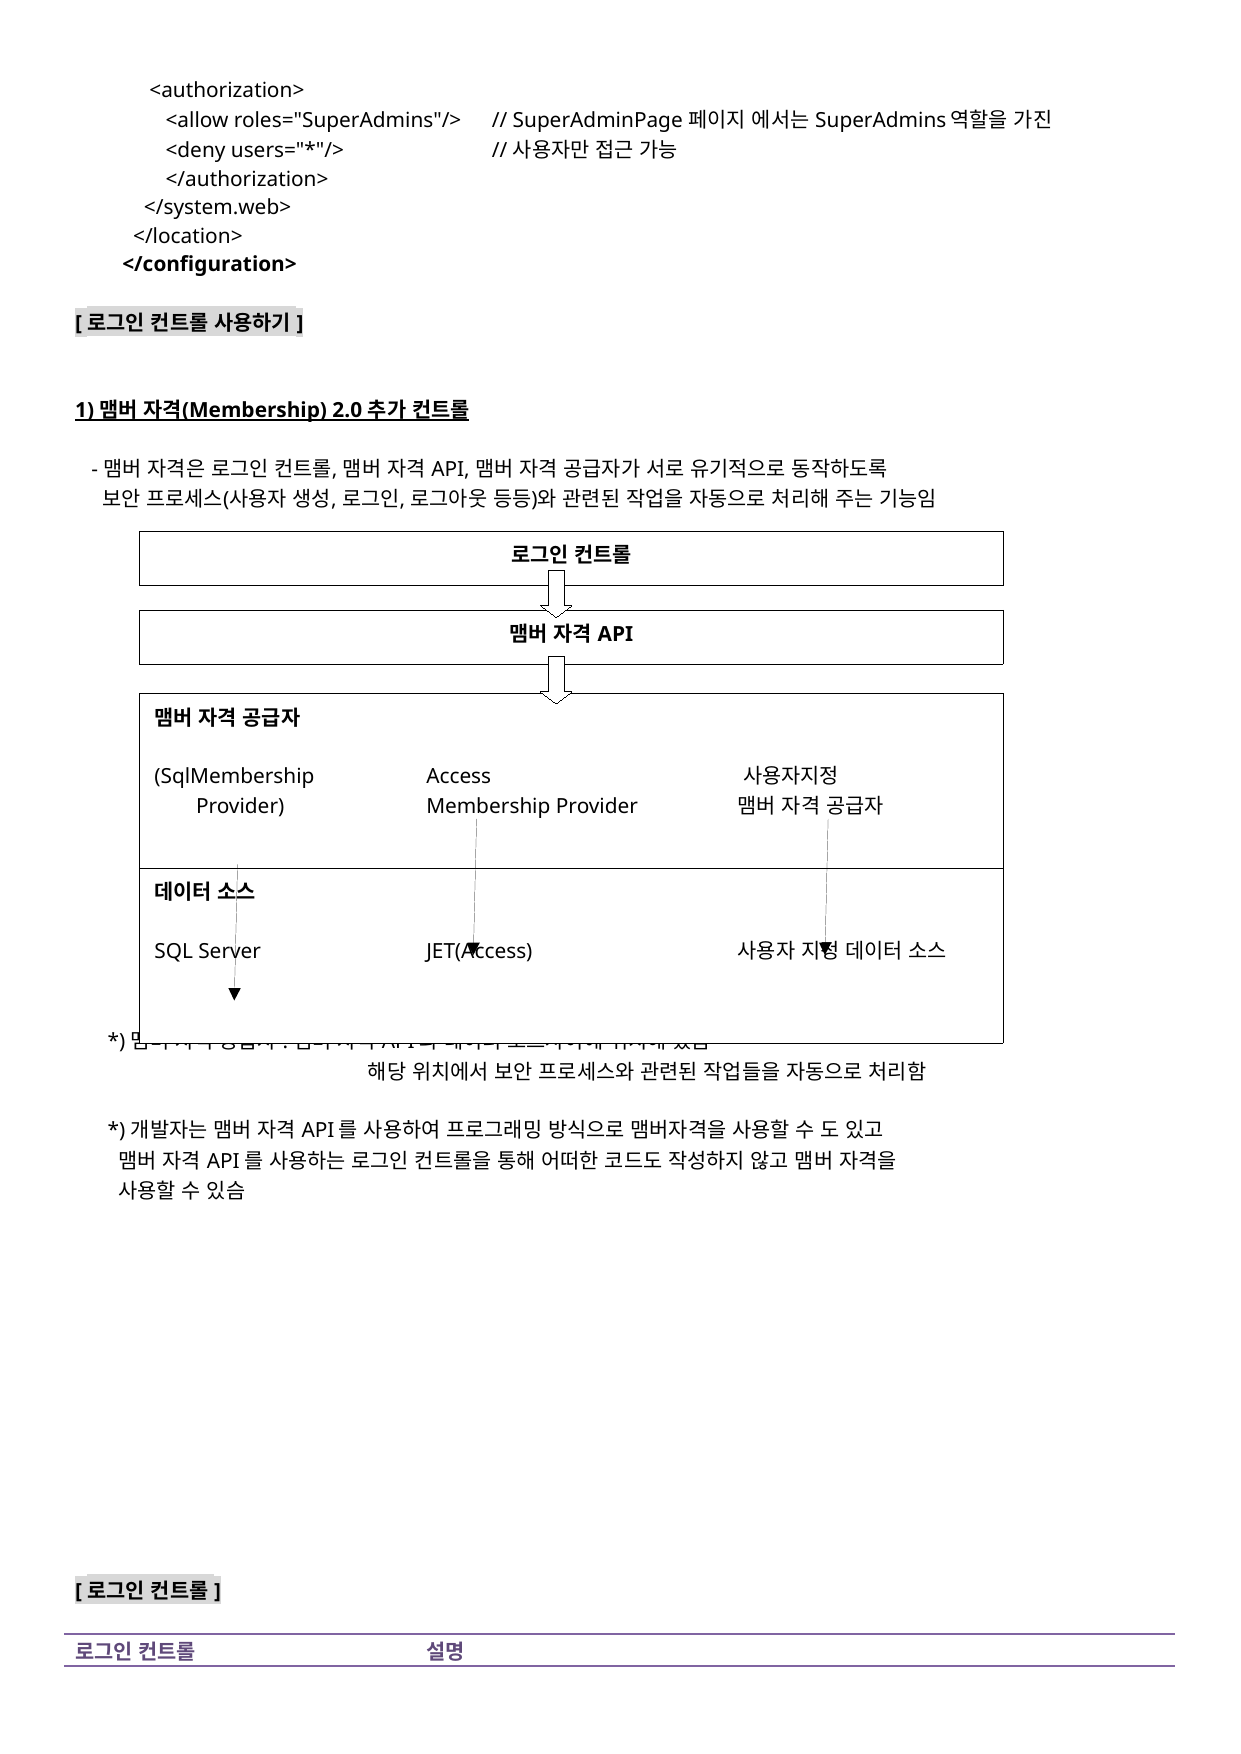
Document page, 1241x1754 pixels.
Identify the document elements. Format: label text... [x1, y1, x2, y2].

text </authorization> [117, 164, 1165, 192]
text <deny users="*"/> // 사용자만 접근 가능 [117, 134, 1165, 164]
text *) 맴버 자격 공급자 : 맴버 자격 API와 데이터 소스사이에 위치해 있슴 [75, 1025, 1165, 1055]
text - 맴버 자격은 로그인 컨트롤, 맴버 자격 API, 맴버 자격 공급자가 서로 유기적으로 동작하도록 [75, 452, 1165, 482]
text *) 개발자는 맴버 자격 API를 사용하여 프로그래밍 방식으로 맴버자격을 사용할 수 도 있고 [75, 1114, 1165, 1144]
text [ 로그인 컨트롤 ] [214, 1574, 1165, 1604]
text </configuration> [117, 249, 1165, 278]
text </system.web> [117, 192, 1165, 221]
table_header 로그인 컨트롤 [64, 1635, 415, 1665]
text 보안 프로세스(사용자 생성, 로그인, 로그아웃 등등)와 관련된 작업을 자동으로 처리해 주는 기능임 [75, 482, 1165, 513]
table_header 설명 [415, 1635, 1175, 1665]
text 사용할 수 있슴 [75, 1174, 1165, 1204]
text 해당 위치에서 보안 프로세스와 관련된 작업들을 자동으로 처리함 [75, 1055, 1165, 1085]
text 맴버 자격 API를 사용하는 로그인 컨트롤을 통해 어떠한 코드도 작성하지 않고 맴버 자격을 [75, 1144, 1165, 1174]
text </location> [117, 221, 1165, 249]
text <allow roles="SuperAdmins"/> // SuperAdminPage 페이지 에서는 SuperAdmins역할을 가진 [117, 103, 1165, 134]
text [ 로그인 컨트롤 사용하기 ] [296, 306, 1165, 337]
text <authorization> [117, 75, 1165, 103]
text 1) 맴버 자격(Membership) 2.0 추가 컨트롤 [75, 393, 1165, 424]
